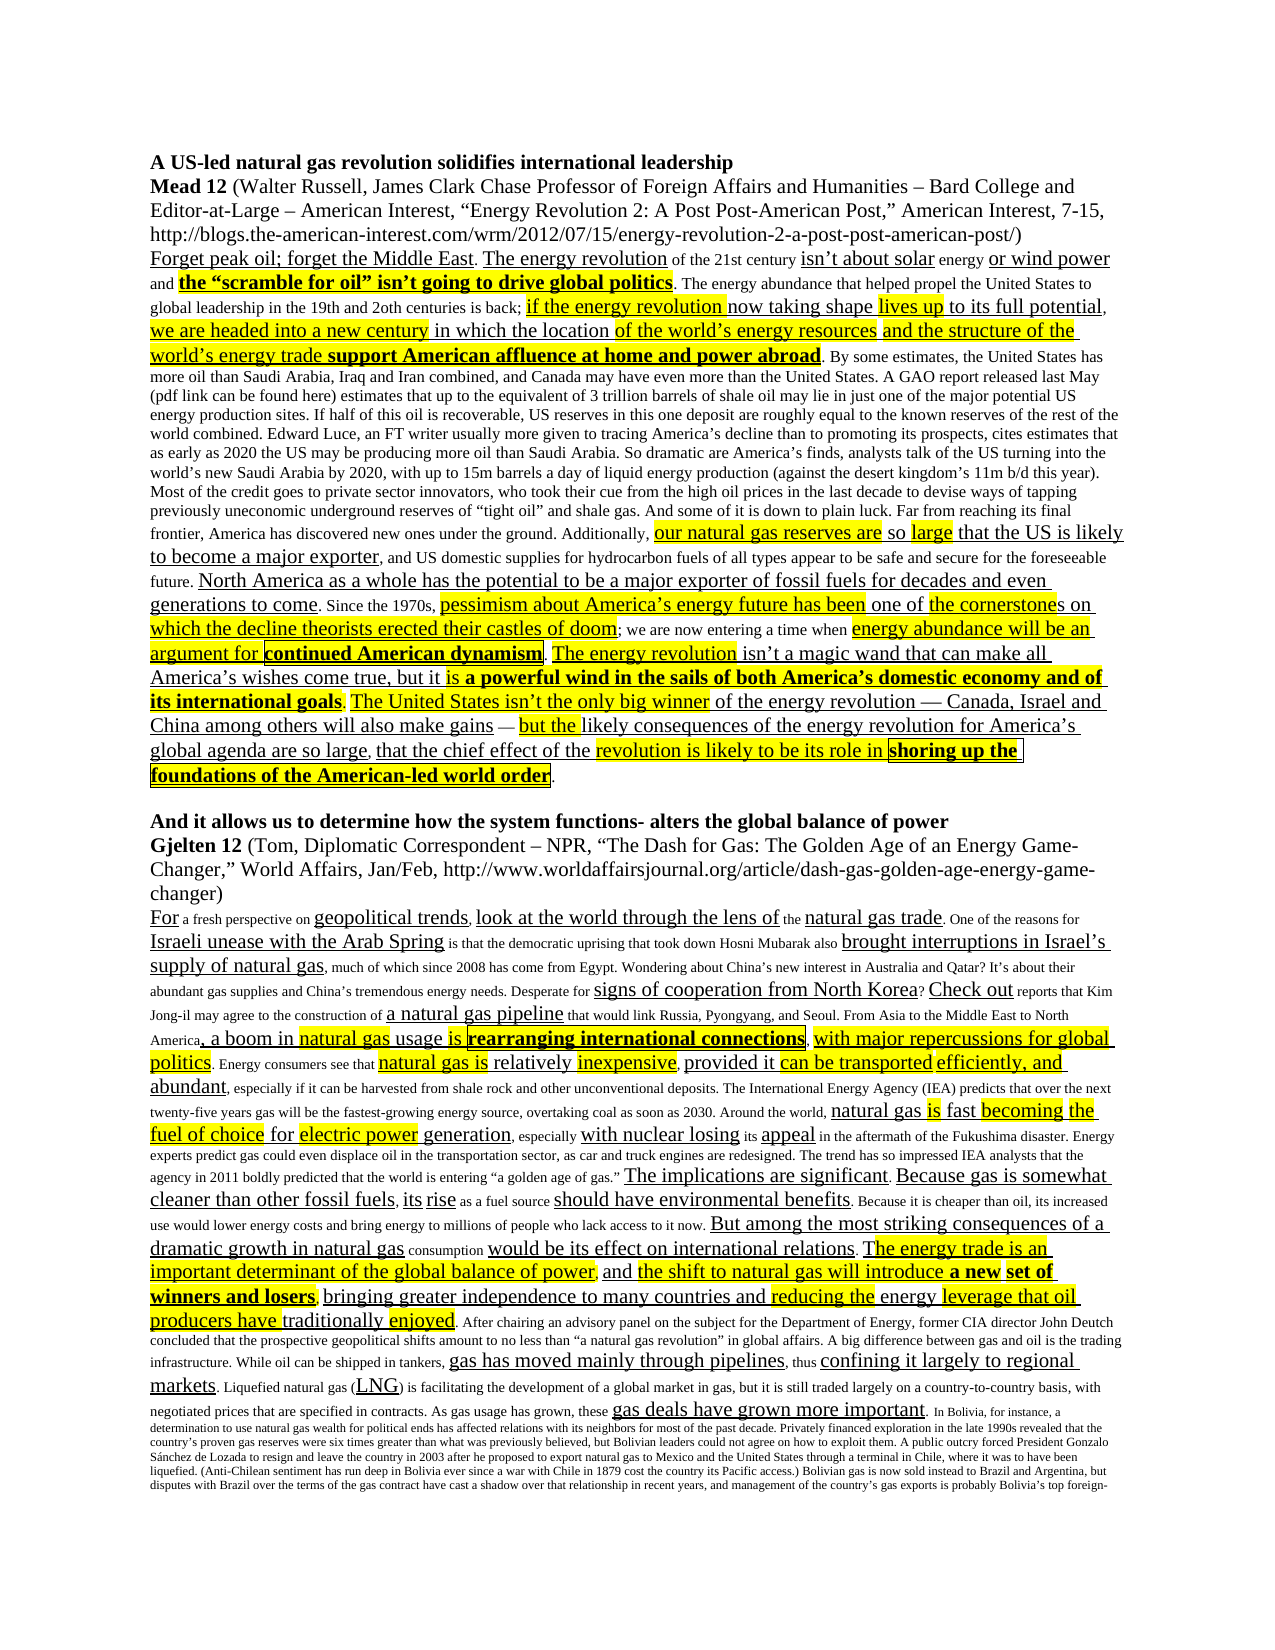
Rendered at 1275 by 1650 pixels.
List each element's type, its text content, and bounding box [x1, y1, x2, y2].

subtitle A US-led natural gas revolution solidifies international leadership [150, 150, 1125, 174]
text Mead 12 (Walter Russell, James Clark Chase Professor of Foreign Affairs and Humanities – Bard College and Editor-at-Large – American Interest, “Energy Revolution 2: A Post Post-American Post,” American Interest, 7-15, http://blogs.the-american-interest.com/wrm/2012/07/15/energy-revolution-2-a-post-post-american-post/) [150, 174, 1125, 246]
text Forget peak oil; forget the Middle East. The energy revolution of the 21st century isn’t about solar energy or wind power and the “scramble for oil” isn’t going to drive global politics. The energy abundance that helped propel the United States to global leadership in the 19th and 2oth centuries is back; if the energy revolution now taking shape lives up to its full potential, we are headed into a new century in which the location of the world’s energy resources and the structure of the world’s energy trade support American affluence at home and power abroad. By some estimates, the United States has more oil than Saudi Arabia, Iraq and Iran combined, and Canada may have even more than the United States. A GAO report released last May (pdf link can be found here) estimates that up to the equivalent of 3 trillion barrels of shale oil may lie in just one of the major potential US energy production sites. If half of this oil is recoverable, US reserves in this one deposit are roughly equal to the known reserves of the rest of the world combined. Edward Luce, an FT writer usually more given to tracing America’s decline than to promoting its prospects, cites estimates that as early as 2020 the US may be producing more oil than Saudi Arabia. So dramatic are America’s finds, analysts talk of the US turning into the world’s new Saudi Arabia by 2020, with up to 15m barrels a day of liquid energy production (against the desert kingdom’s 11m b/d this year). Most of the credit goes to private sector innovators, who took their cue from the high oil prices in the last decade to devise ways of tapping previously uneconomic underground reserves of “tight oil” and shale gas. And some of it is down to plain luck. Far from reaching its final frontier, America has discovered new ones under the ground. Additionally, our natural gas reserves are so large that the US is likely to become a major exporter, and US domestic supplies for hydrocarbon fuels of all types appear to be safe and secure for the foreseeable future. North America as a whole has the potential to be a major exporter of fossil fuels for decades and even generations to come. Since the 1970s, pessimism about America’s energy future has been one of the cornerstones on which the decline theorists erected their castles of doom; we are now entering a time when energy abundance will be an argument for continued American dynamism. The energy revolution isn’t a magic wand that can make all America’s wishes come true, but it is a powerful wind in the sails of both America’s domestic economy and of its international goals. The United States isn’t the only big winner of the energy revolution — Canada, Israel and China among others will also make gains — but the likely consequences of the energy revolution for America’s global agenda are so large, that the chief effect of the revolution is likely to be its role in shoring up the foundations of the American-led world order. [150, 246, 1125, 788]
text Gjelten 12 (Tom, Diplomatic Correspondent – NPR, “The Dash for Gas: The Golden Age of an Energy Game-Changer,” World Affairs, Jan/Feb, http://www.worldaffairsjournal.org/article/dash-gas-golden-age-energy-game-changer) [150, 833, 1125, 905]
subtitle And it allows us to determine how the system functions- alters the global balance of power [150, 808, 1125, 833]
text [150, 905, 1125, 1492]
